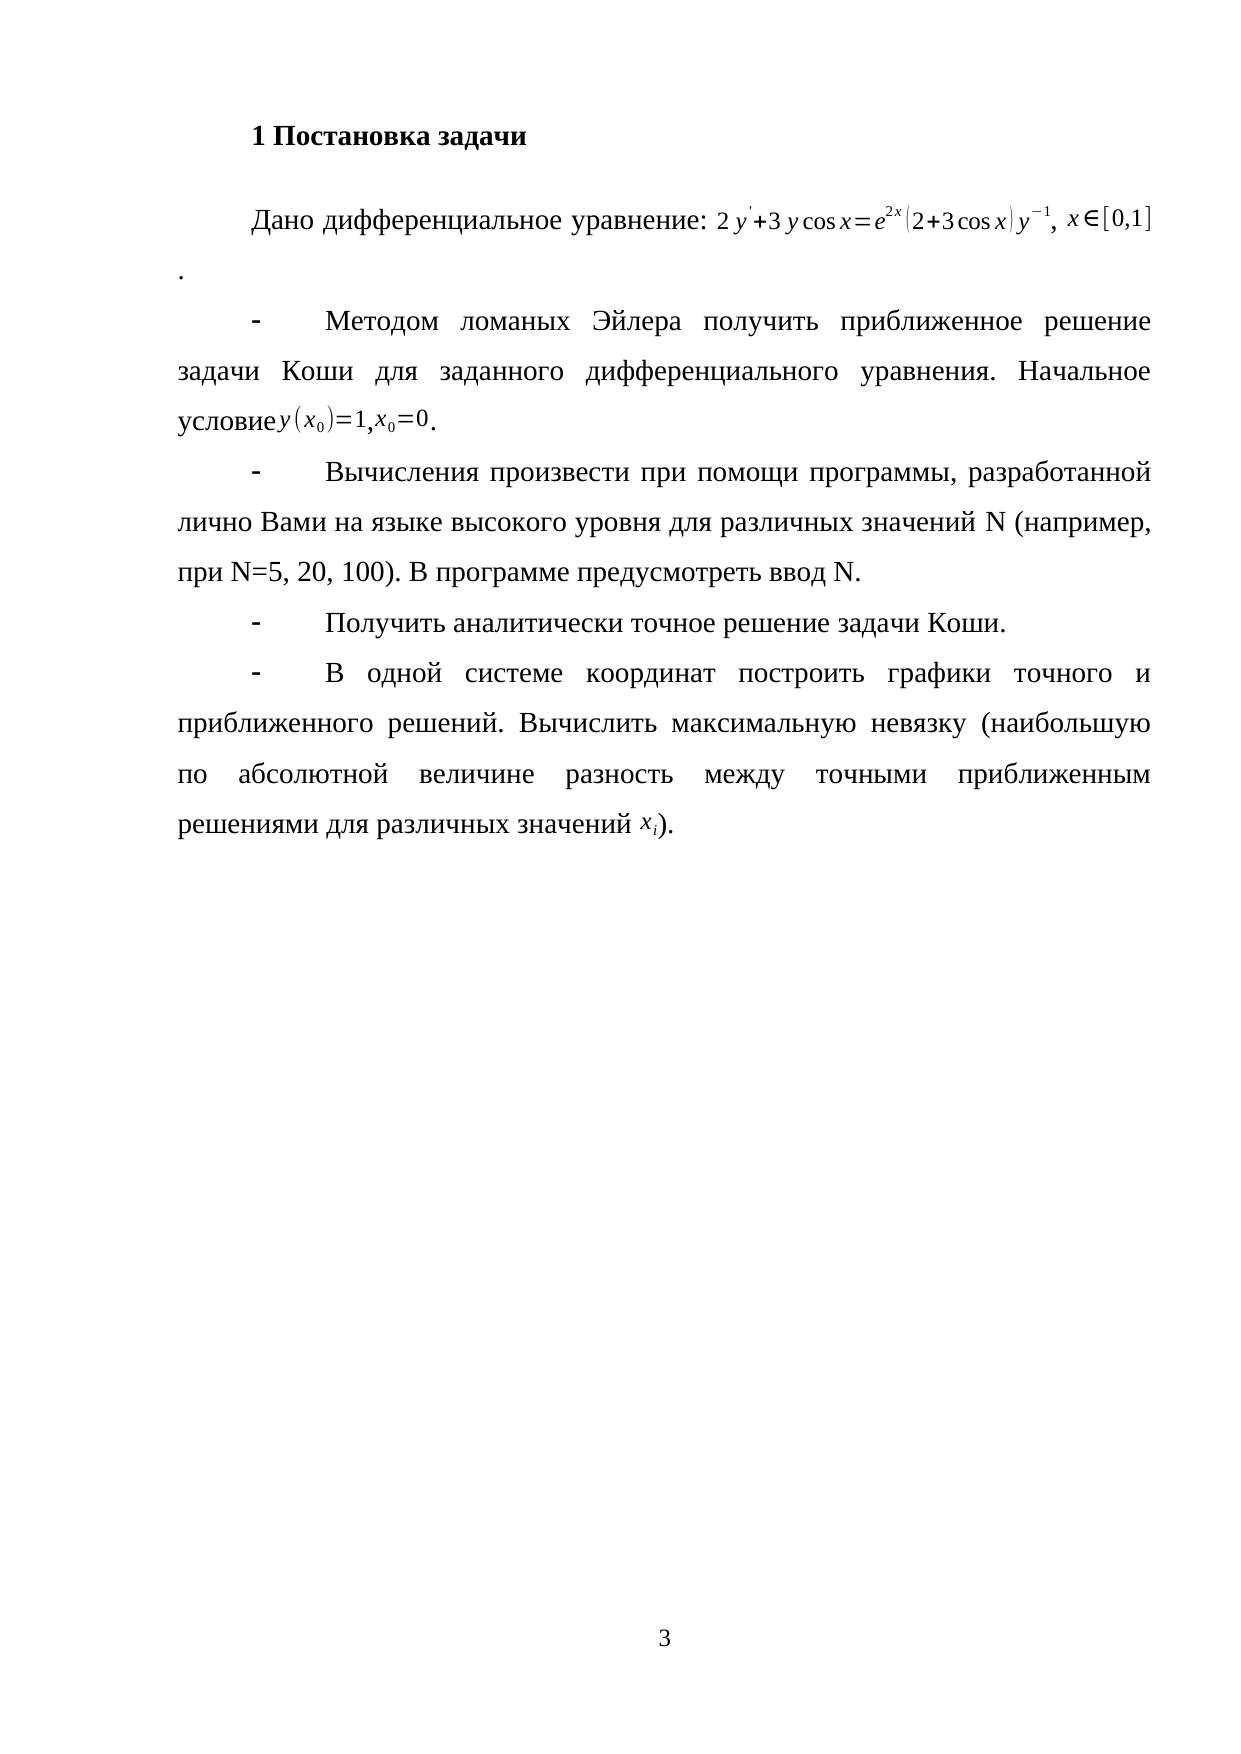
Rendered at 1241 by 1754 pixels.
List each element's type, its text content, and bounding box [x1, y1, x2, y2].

list Методом ломаных Эйлера получить приближенное решение задачи Коши для заданного дифференциального уравнения. Начальное условие,. [177, 303, 1152, 437]
list Получить аналитически точное решение задачи Коши. [177, 605, 1152, 638]
text 1 Постановка задачи [251, 118, 1152, 152]
text Дано дифференциальное уравнение: , . [177, 202, 1152, 286]
list В одной системе координат построить графики точного и приближенного решений. Вычислить максимальную невязку (наибольшую по абсолютной величине разность между точными приближенным решениями для различных значений ). [177, 655, 1152, 840]
list Вычисления произвести при помощи программы, разработанной лично Вами на языке высокого уровня для различных значений N (например, при N=5, 20, 100). В программе предусмотреть ввод N. [177, 454, 1152, 588]
